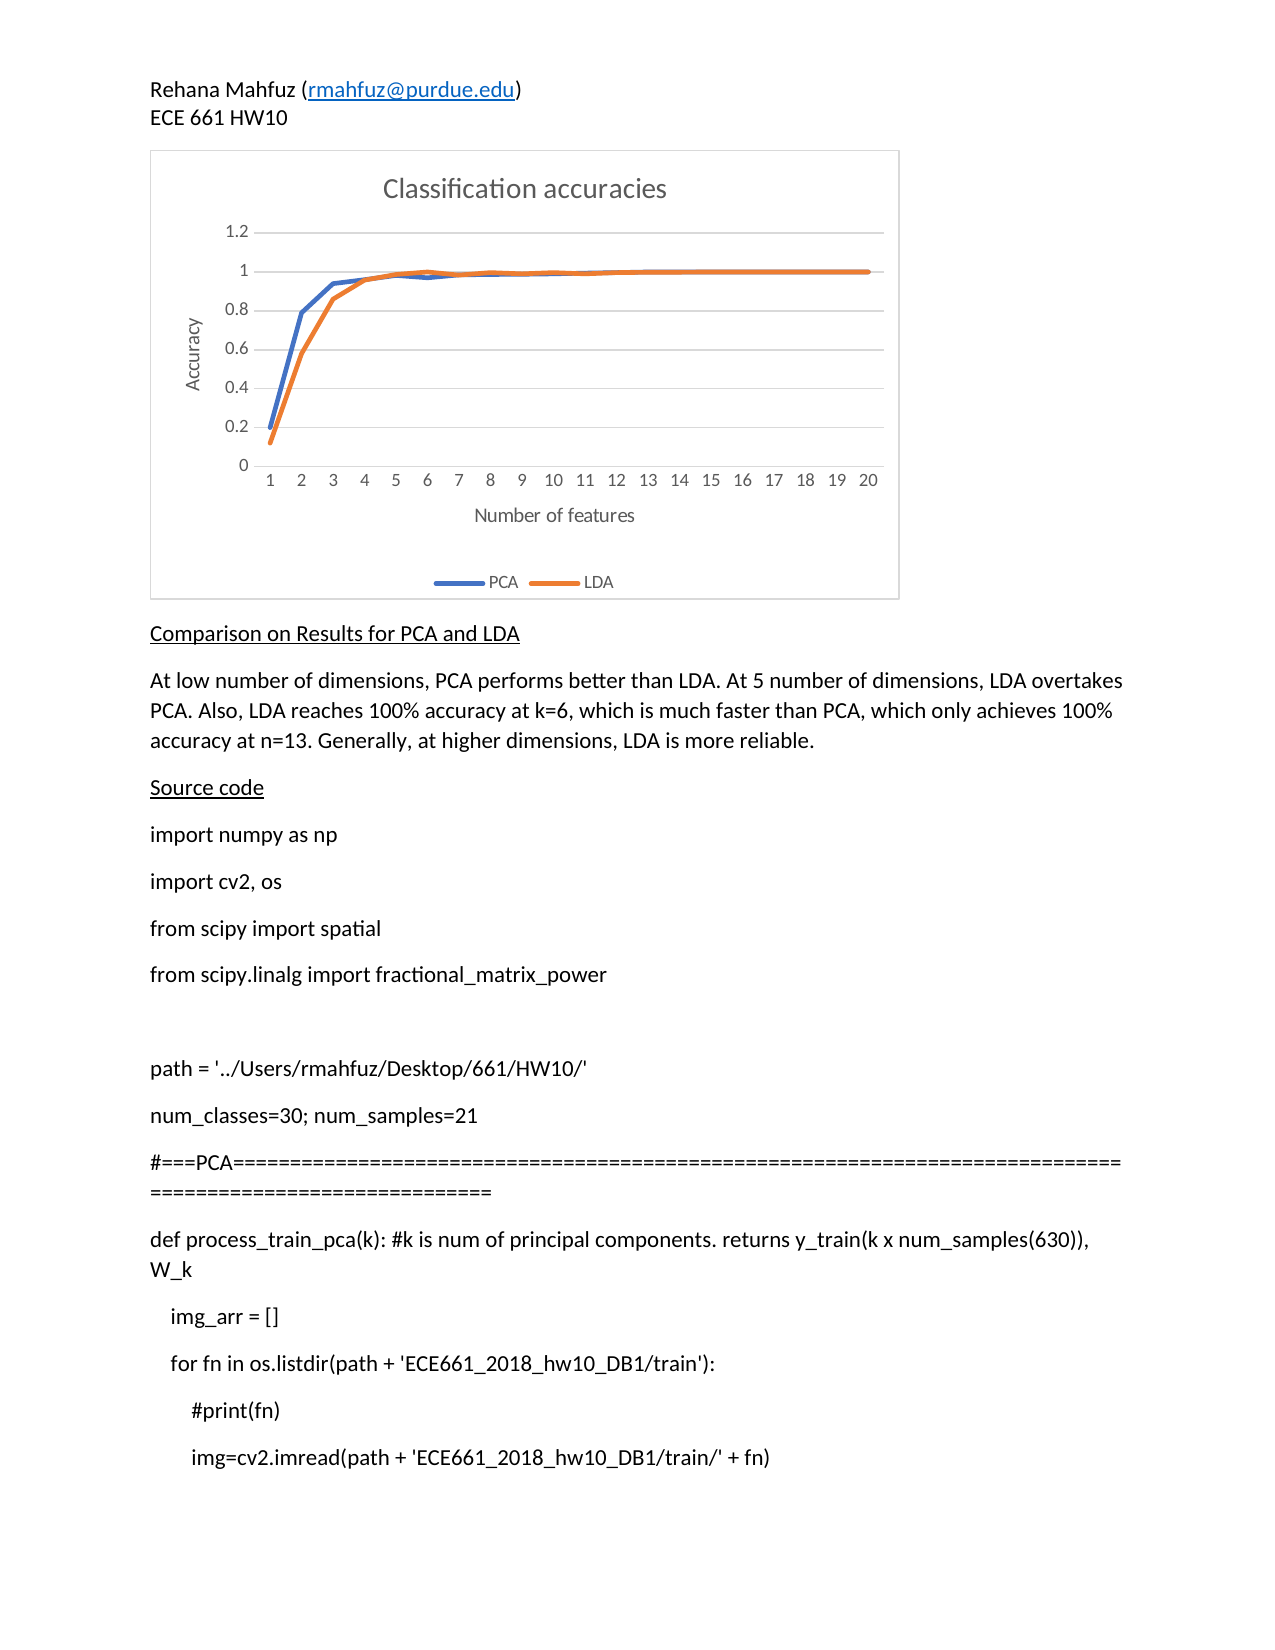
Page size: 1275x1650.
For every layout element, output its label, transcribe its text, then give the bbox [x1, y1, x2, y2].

text def process_train_pca(k): #k is num of principal components. returns y_train(k x num_samples(630)), W_k [150, 1225, 1125, 1283]
text #===PCA============================================================================================================ [150, 1148, 1125, 1206]
text num_classes=30; num_samples=21 [150, 1101, 1125, 1129]
text Source code [150, 773, 1125, 801]
text path = '../Users/rmahfuz/Desktop/661/HW10/' [150, 1054, 1125, 1082]
text from scipy import spatial [150, 914, 1125, 942]
text import numpy as np [150, 820, 1125, 848]
text Comparison on Results for PCA and LDA [150, 619, 1125, 647]
text from scipy.linalg import fractional_matrix_power [150, 961, 1125, 988]
text img_arr = [] [150, 1302, 1125, 1330]
text import cv2, os [150, 867, 1125, 895]
text for fn in os.listdir(path + 'ECE661_2018_hw10_DB1/train'): [150, 1349, 1125, 1377]
text #print(fn) [150, 1396, 1125, 1424]
text img=cv2.imread(path + 'ECE661_2018_hw10_DB1/train/' + fn) [150, 1443, 1125, 1471]
text At low number of dimensions, PCA performs better than LDA. At 5 number of dimensions, LDA overtakes PCA. Also, LDA reaches 100% accuracy at k=6, which is much faster than PCA, which only achieves 100% accuracy at n=13. Generally, at higher dimensions, LDA is more reliable. [150, 666, 1125, 754]
